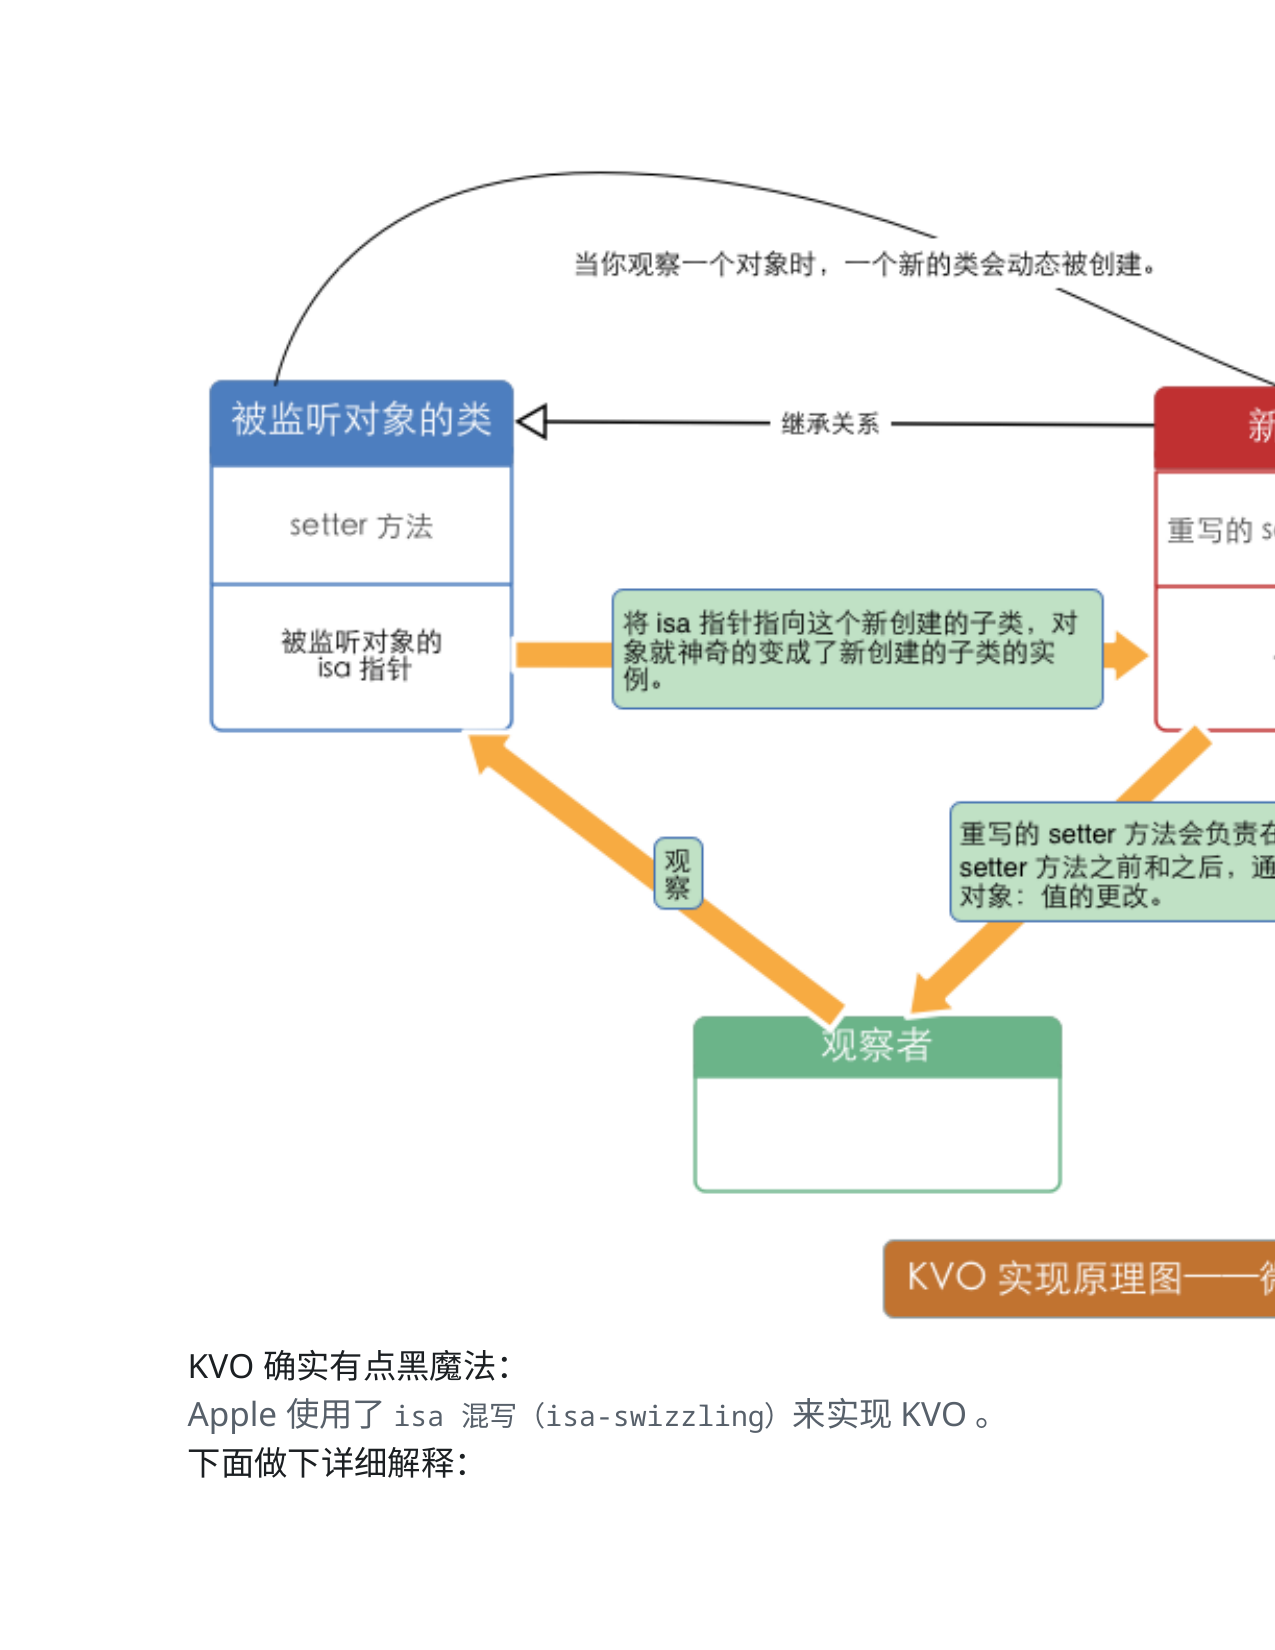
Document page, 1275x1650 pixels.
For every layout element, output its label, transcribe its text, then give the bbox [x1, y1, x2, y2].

text KVO 确实有点黑魔法： [187, 1340, 1087, 1388]
text Apple 使用了 isa 混写（isa-swizzling）来实现 KVO 。 [187, 1388, 1087, 1436]
picture [187, 150, 1275, 1340]
text 下面做下详细解释： [187, 1436, 1087, 1485]
